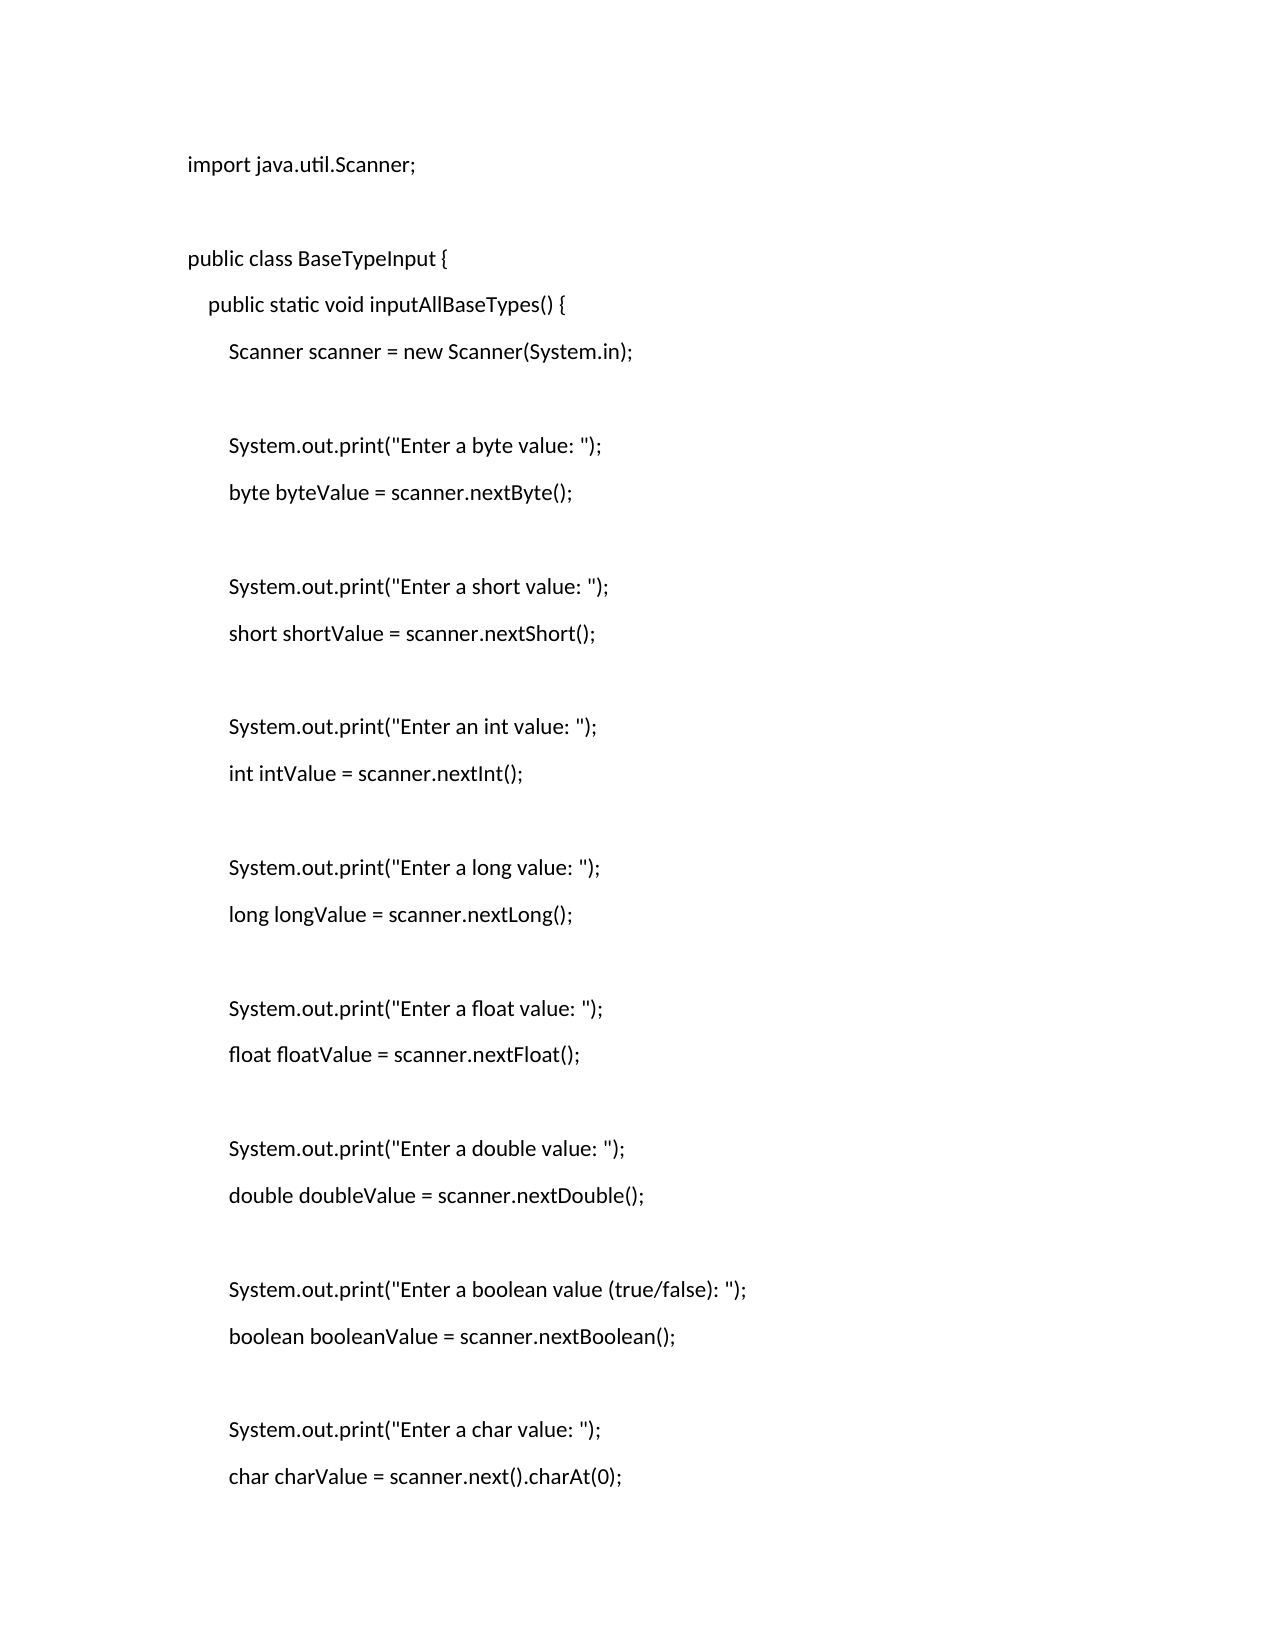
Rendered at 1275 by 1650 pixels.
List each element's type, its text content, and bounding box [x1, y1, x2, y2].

text byte byteValue = scanner.nextByte(); [187, 478, 1087, 506]
text short shortValue = scanner.nextShort(); [187, 619, 1087, 647]
text public class BaseTypeInput { [187, 244, 1087, 272]
text System.out.print("Enter a double value: "); [187, 1134, 1087, 1162]
text public static void inputAllBaseTypes() { [187, 291, 1087, 319]
text boolean booleanValue = scanner.nextBoolean(); [187, 1322, 1087, 1350]
text Scanner scanner = new Scanner(System.in); [187, 337, 1087, 366]
text int intValue = scanner.nextInt(); [187, 759, 1087, 787]
text System.out.print("Enter a char value: "); [187, 1416, 1087, 1444]
text System.out.print("Enter a byte value: "); [187, 431, 1087, 459]
text System.out.print("Enter a short value: "); [187, 572, 1087, 600]
text System.out.print("Enter a long value: "); [187, 853, 1087, 881]
text long longValue = scanner.nextLong(); [187, 900, 1087, 928]
text char charValue = scanner.next().charAt(0); [187, 1462, 1087, 1491]
text double doubleValue = scanner.nextDouble(); [187, 1181, 1087, 1209]
text System.out.print("Enter a boolean value (true/false): "); [187, 1275, 1087, 1303]
text System.out.print("Enter an int value: "); [187, 712, 1087, 741]
text System.out.print("Enter a float value: "); [187, 994, 1087, 1022]
text float floatValue = scanner.nextFloat(); [187, 1041, 1087, 1069]
text import java.util.Scanner; [187, 150, 1087, 178]
